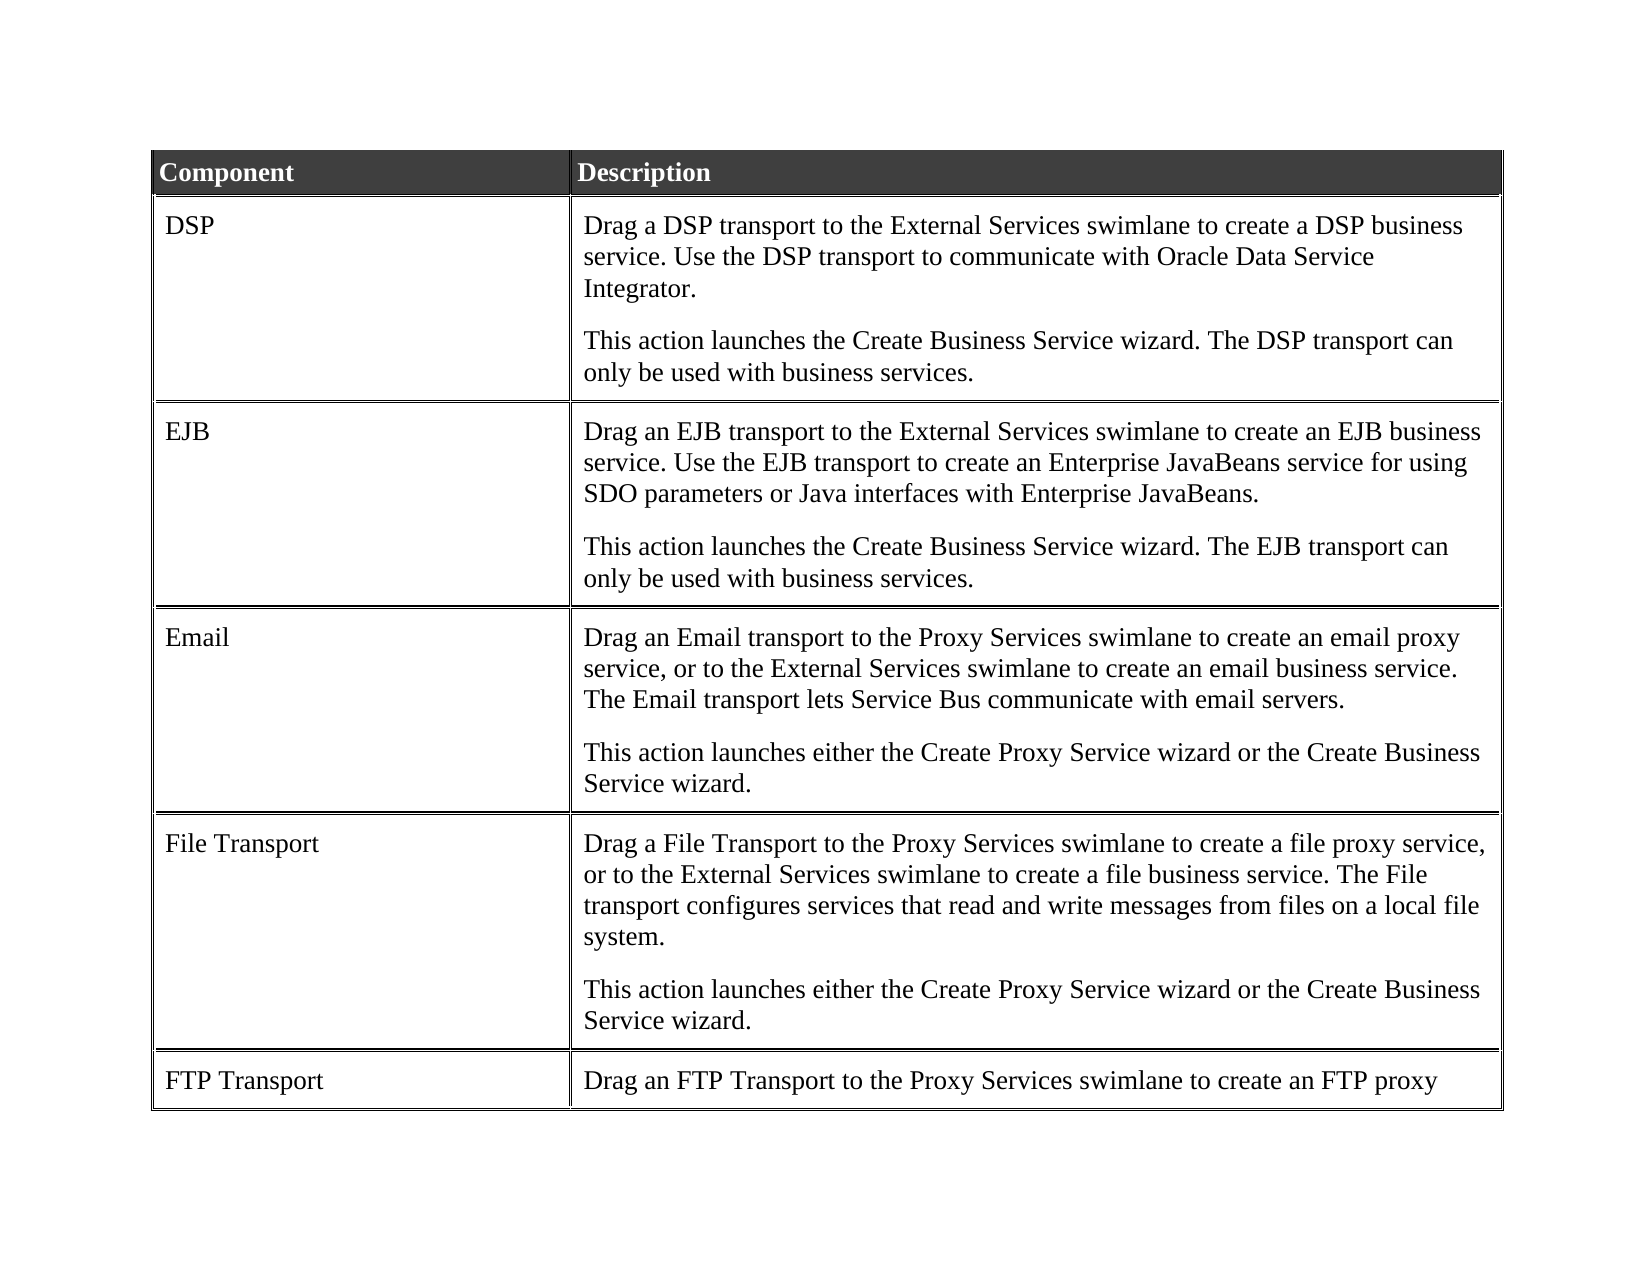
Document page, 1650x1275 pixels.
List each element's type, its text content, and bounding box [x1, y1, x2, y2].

table_cell Drag a File Transport to the Proxy Services swimlane to create a file proxy service, or to the External Services swimlane to create a file business service. The File transport configures services that read and write messages from files on a local file system. This action launches either the Create Proxy Service wizard or the Create Business Service wizard. [572, 811, 1501, 1048]
table_cell Email [154, 605, 569, 811]
table_cell File Transport [154, 811, 569, 1048]
table_cell Drag an Email transport to the Proxy Services swimlane to create an email proxy service, or to the External Services swimlane to create an email business service. The Email transport lets Service Bus communicate with email servers. This action launches either the Create Proxy Service wizard or the Create Business Service wizard. [572, 605, 1501, 811]
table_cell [571, 1048, 1501, 1107]
table_header Description [572, 150, 1501, 194]
table_header Component [154, 150, 569, 194]
table_cell FTP Transport [154, 1048, 571, 1107]
table_cell Drag a DSP transport to the External Services swimlane to create a DSP business service. Use the DSP transport to communicate with Oracle Data Service Integrator. This action launches the Create Business Service wizard. The DSP transport can only be used with business services. [571, 194, 1502, 399]
table_cell EJB [154, 400, 569, 605]
table_cell Drag an EJB transport to the External Services swimlane to create an EJB business service. Use the EJB transport to create an Enterprise JavaBeans service for using SDO parameters or Java interfaces with Enterprise JavaBeans. This action launches the Create Business Service wizard. The EJB transport can only be used with business services. [572, 400, 1501, 605]
table_cell DSP [152, 194, 571, 399]
